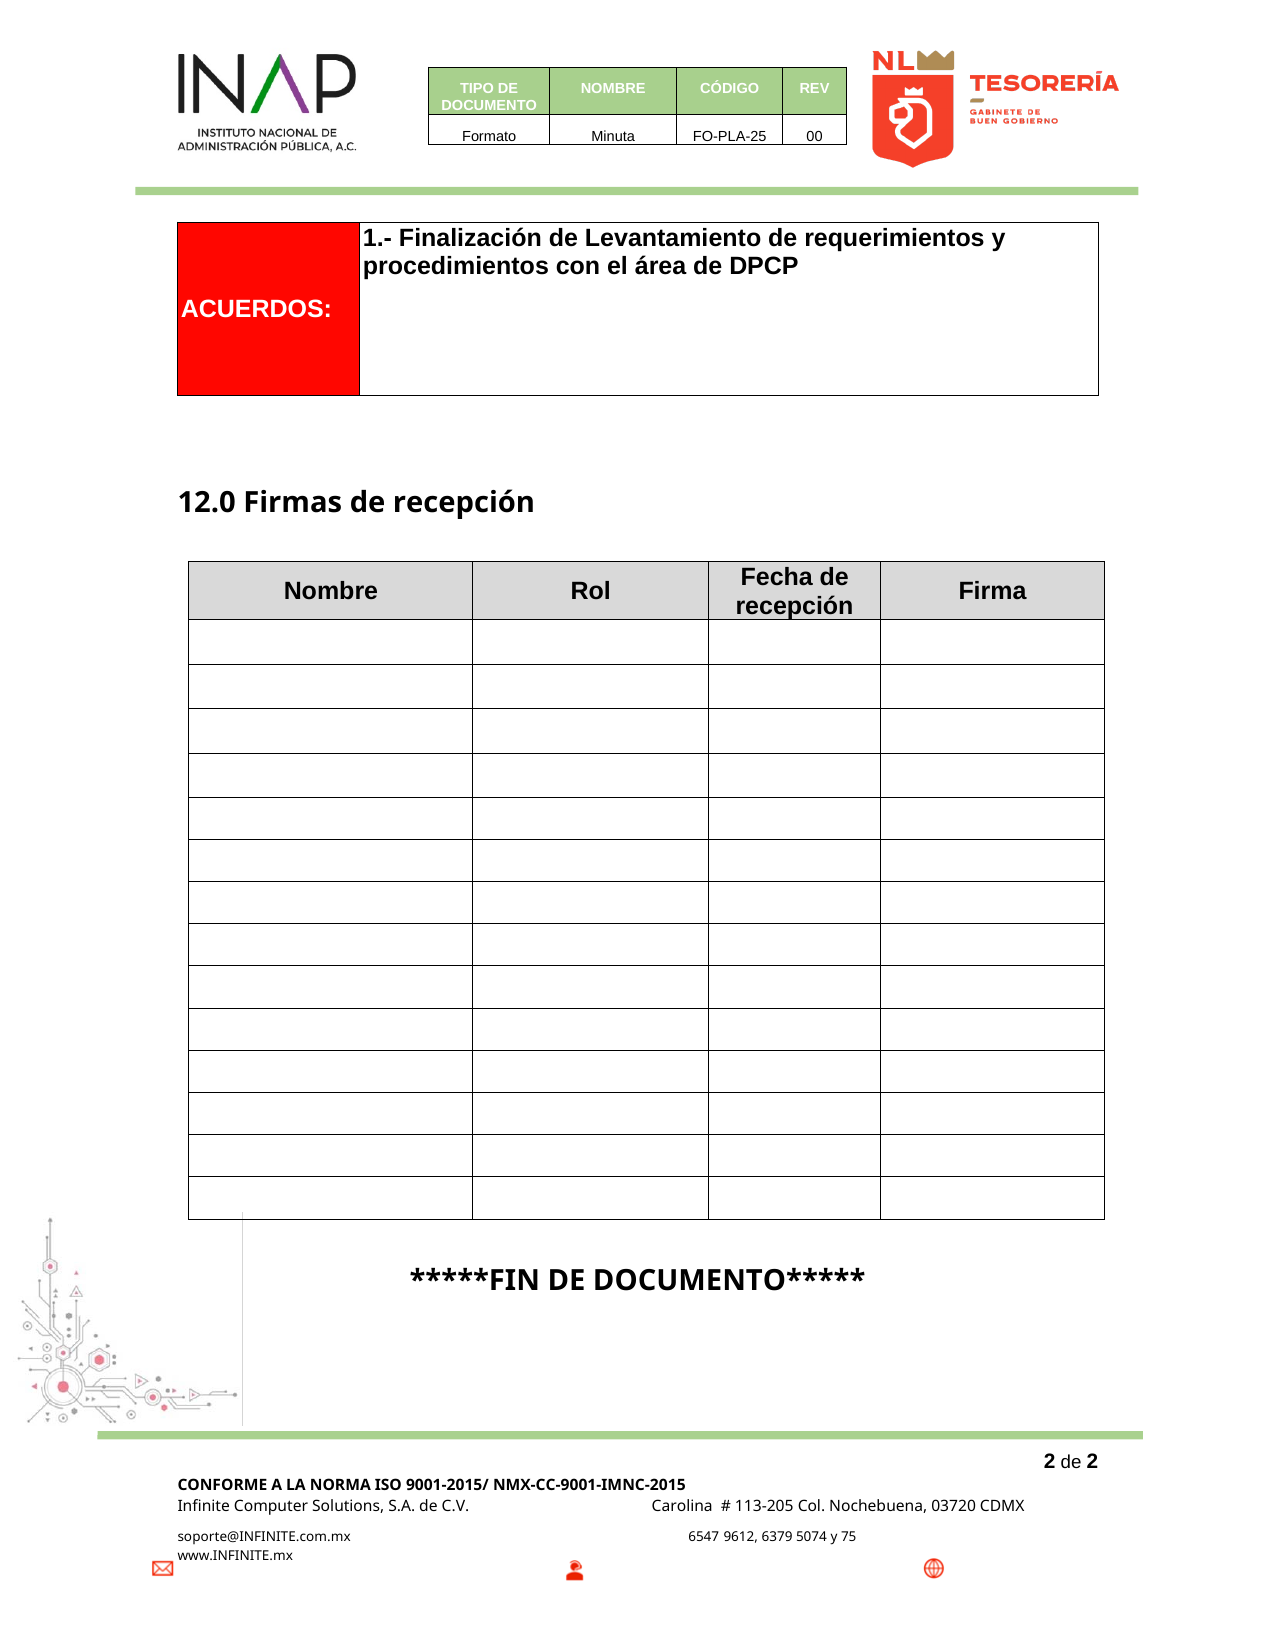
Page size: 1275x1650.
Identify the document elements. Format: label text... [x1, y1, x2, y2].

table_cell [189, 620, 472, 664]
table_header Nombre [189, 562, 472, 619]
table_cell [709, 709, 880, 753]
table_cell [709, 924, 880, 965]
table_cell [189, 882, 472, 923]
table_cell [473, 840, 708, 881]
table_cell [881, 665, 1104, 708]
table_cell [473, 798, 708, 839]
table_cell [473, 665, 708, 708]
picture [149, 1555, 174, 1581]
table_cell [709, 1093, 880, 1134]
table_cell [189, 709, 472, 753]
table_cell [881, 798, 1104, 839]
table_cell [709, 1135, 880, 1176]
table_cell [473, 1135, 708, 1176]
table_cell [881, 882, 1104, 923]
table_cell [709, 1009, 880, 1050]
table_cell [473, 882, 708, 923]
table_cell [709, 665, 880, 708]
subtitle 12.0 Firmas de recepción [177, 481, 1098, 521]
table_cell [709, 1177, 880, 1218]
table_cell [189, 754, 472, 797]
picture [921, 1555, 947, 1581]
table_cell [709, 966, 880, 1007]
text *****FIN DE DOCUMENTO***** [177, 1259, 1098, 1299]
table_cell [473, 924, 708, 965]
table_cell [473, 754, 708, 797]
table_cell [881, 966, 1104, 1007]
table_cell [881, 1009, 1104, 1050]
table_cell ACUERDOS: [178, 223, 359, 395]
table_cell [709, 882, 880, 923]
table_cell [473, 1177, 708, 1218]
picture [561, 1557, 587, 1583]
table_cell [189, 924, 472, 965]
table_cell [709, 840, 880, 881]
table_header Firma [881, 562, 1104, 619]
table_cell [473, 966, 708, 1007]
table_cell [709, 798, 880, 839]
table_cell [189, 798, 472, 839]
table_cell [473, 1093, 708, 1134]
table_cell [189, 966, 472, 1007]
table_cell [189, 1009, 472, 1050]
table_cell [881, 754, 1104, 797]
picture [142, 37, 392, 170]
table_cell [709, 620, 880, 664]
table_cell [881, 1177, 1104, 1218]
table_cell 1.- Finalización de Levantamiento de requerimientos y procedimientos con el área de DPCP [360, 223, 1098, 395]
table_cell [881, 1093, 1104, 1134]
table_cell [709, 754, 880, 797]
table_header Rol [473, 562, 708, 619]
table_header Fecha de recepción [709, 562, 880, 619]
table_cell [189, 1093, 472, 1134]
table_cell [189, 1051, 472, 1092]
table_cell [473, 709, 708, 753]
table_cell [709, 1051, 880, 1092]
table_cell [189, 840, 472, 881]
table_cell [189, 1135, 472, 1176]
table_cell [881, 709, 1104, 753]
table_cell [881, 1135, 1104, 1176]
table_cell [473, 1009, 708, 1050]
table_cell [189, 1177, 472, 1218]
picture [12, 1212, 243, 1426]
table_cell [881, 924, 1104, 965]
table_cell [189, 665, 472, 708]
picture [865, 48, 1172, 170]
table_cell [881, 620, 1104, 664]
table_cell [881, 840, 1104, 881]
table_cell [881, 1051, 1104, 1092]
table_cell [473, 620, 708, 664]
table_cell [473, 1051, 708, 1092]
